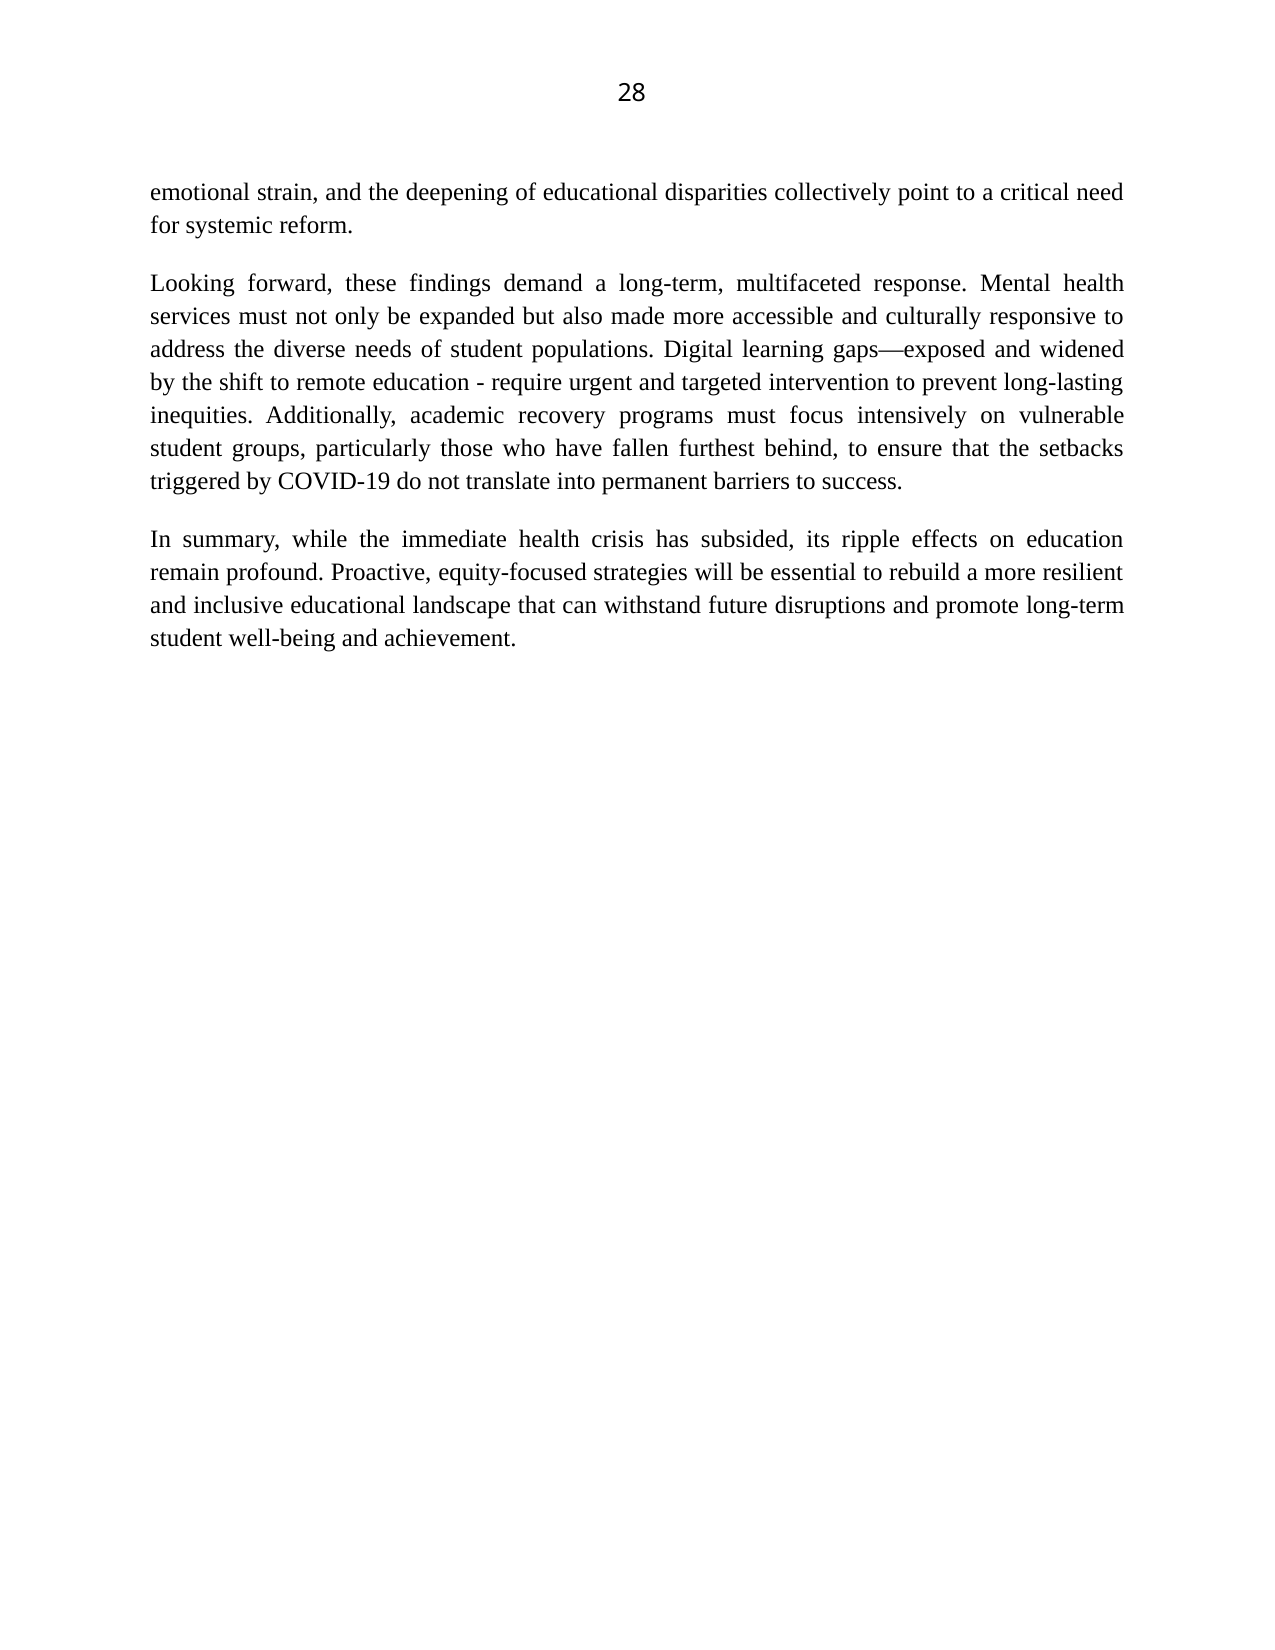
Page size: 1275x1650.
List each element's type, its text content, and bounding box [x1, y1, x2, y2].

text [150, 177, 1125, 239]
text Looking forward, these findings demand a long-term, multifaceted response. Mental health services must not only be expanded but also made more accessible and culturally responsive to address the diverse needs of student populations. Digital learning gaps—exposed and widened by the shift to remote education - require urgent and targeted intervention to prevent long-lasting inequities. Additionally, academic recovery programs must focus intensively on vulnerable student groups, particularly those who have fallen furthest behind, to ensure that the setbacks triggered by COVID-19 do not translate into permanent barriers to success. [150, 268, 1125, 495]
text In summary, while the immediate health crisis has subsided, its ripple effects on education remain profound. Proactive, equity-focused strategies will be essential to rebuild a more resilient and inclusive educational landscape that can withstand future disruptions and promote long-term student well-being and achievement. [150, 524, 1125, 652]
